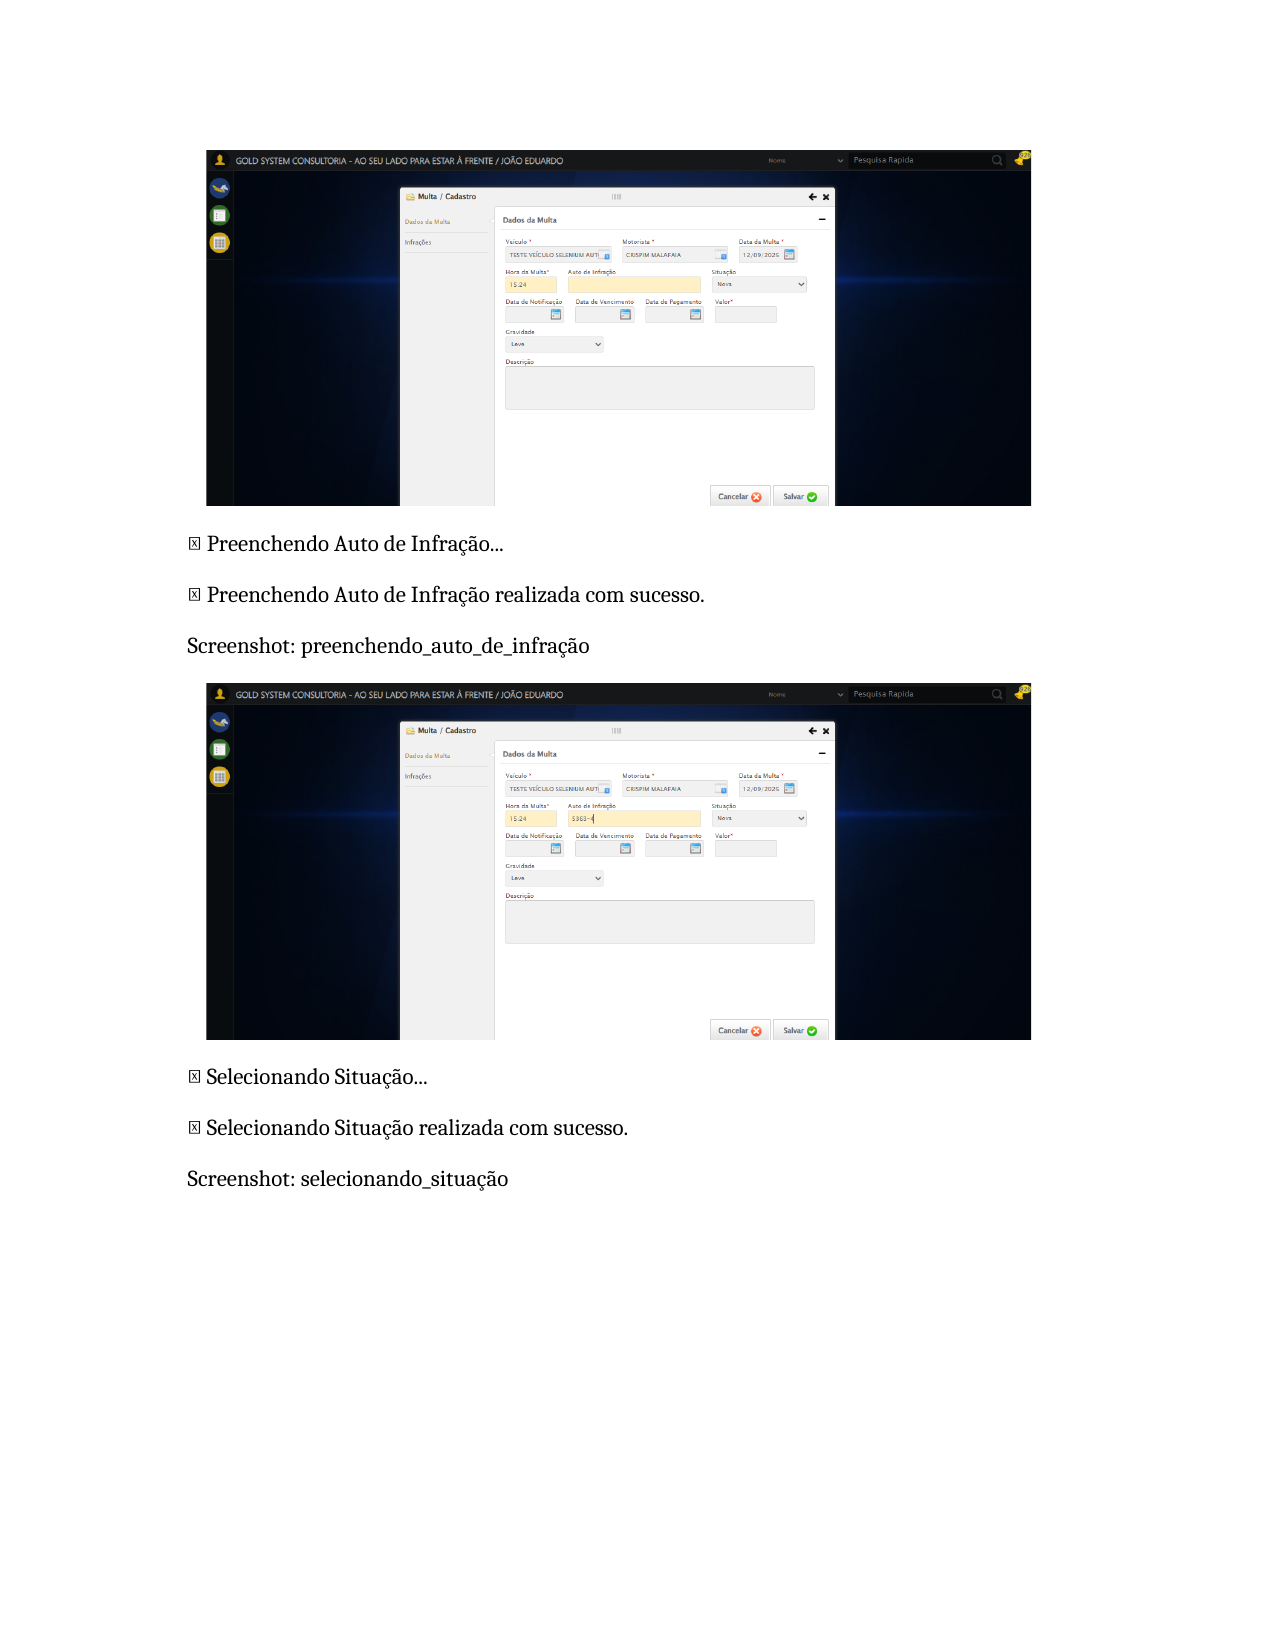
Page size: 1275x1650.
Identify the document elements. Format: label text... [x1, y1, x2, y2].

text 🔄 Preenchendo Auto de Infração... [187, 530, 1087, 557]
text Screenshot: preenchendo_auto_de_infração [187, 632, 1087, 659]
picture [206, 683, 1032, 1040]
text ✅ Preenchendo Auto de Infração realizada com sucesso. [187, 581, 1087, 608]
picture [206, 150, 1032, 506]
text Screenshot: selecionando_situação [187, 1166, 1087, 1192]
text 🔄 Selecionando Situação... [187, 1064, 1087, 1090]
text ✅ Selecionando Situação realizada com sucesso. [187, 1115, 1087, 1141]
